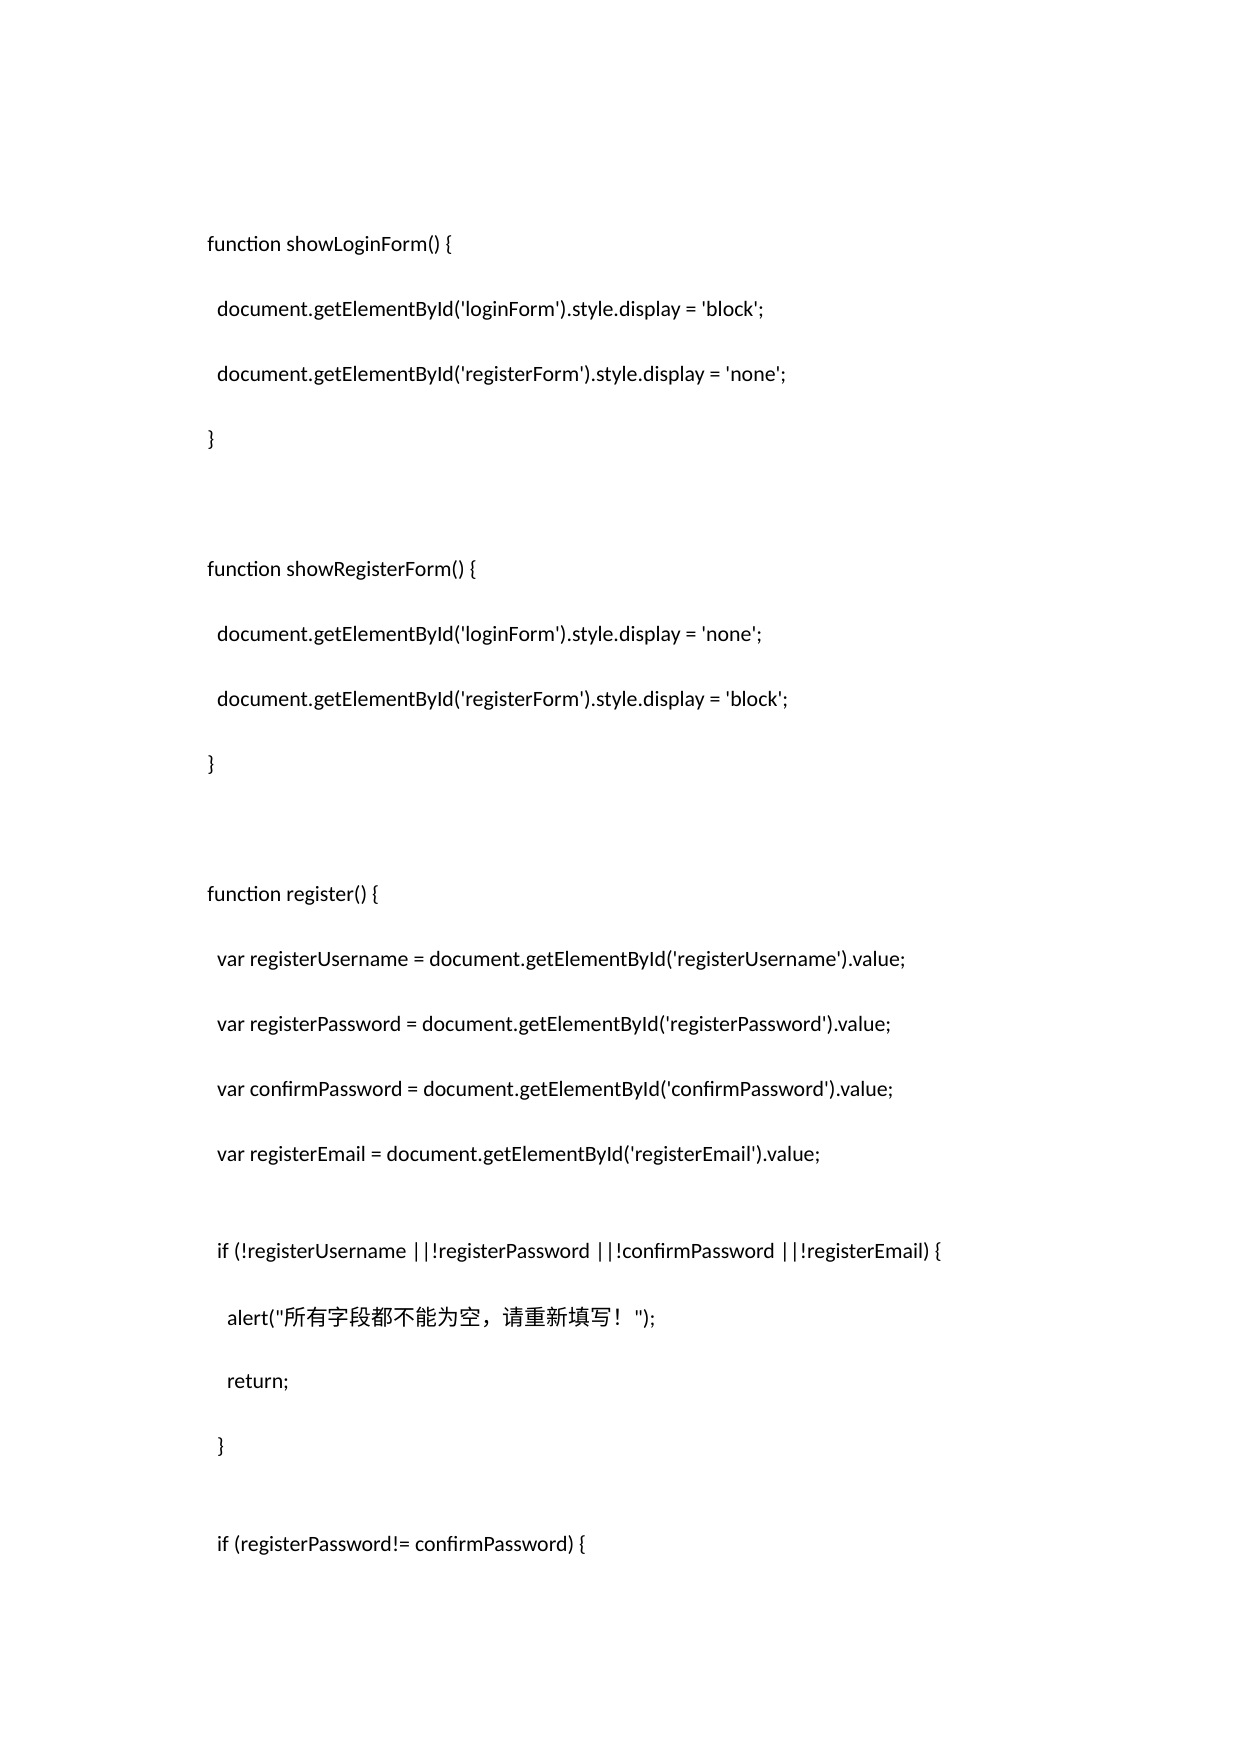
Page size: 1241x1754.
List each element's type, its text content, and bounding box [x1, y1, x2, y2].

text return; [187, 1364, 1053, 1397]
text var registerUsername = document.getElementById('registerUsername').value; [187, 942, 1053, 974]
text function register() { [187, 877, 1053, 909]
text var registerPassword = document.getElementById('registerPassword').value; [187, 1007, 1053, 1039]
text document.getElementById('registerForm').style.display = 'block'; [187, 682, 1053, 714]
text } [187, 1429, 1053, 1462]
text alert("所有字段都不能为空，请重新填写！"); [187, 1299, 1053, 1332]
text } [187, 747, 1053, 779]
text function showRegisterForm() { [187, 552, 1053, 584]
text if (registerPassword!= confirmPassword) { [187, 1527, 1053, 1559]
text if (!registerUsername ||!registerPassword ||!confirmPassword ||!registerEmail) { [187, 1234, 1053, 1267]
text function showLoginForm() { [187, 227, 1053, 259]
text document.getElementById('registerForm').style.display = 'none'; [187, 357, 1053, 389]
text document.getElementById('loginForm').style.display = 'block'; [187, 292, 1053, 324]
text var registerEmail = document.getElementById('registerEmail').value; [187, 1137, 1053, 1169]
text } [187, 422, 1053, 454]
text var confirmPassword = document.getElementById('confirmPassword').value; [187, 1072, 1053, 1104]
text document.getElementById('loginForm').style.display = 'none'; [187, 617, 1053, 649]
